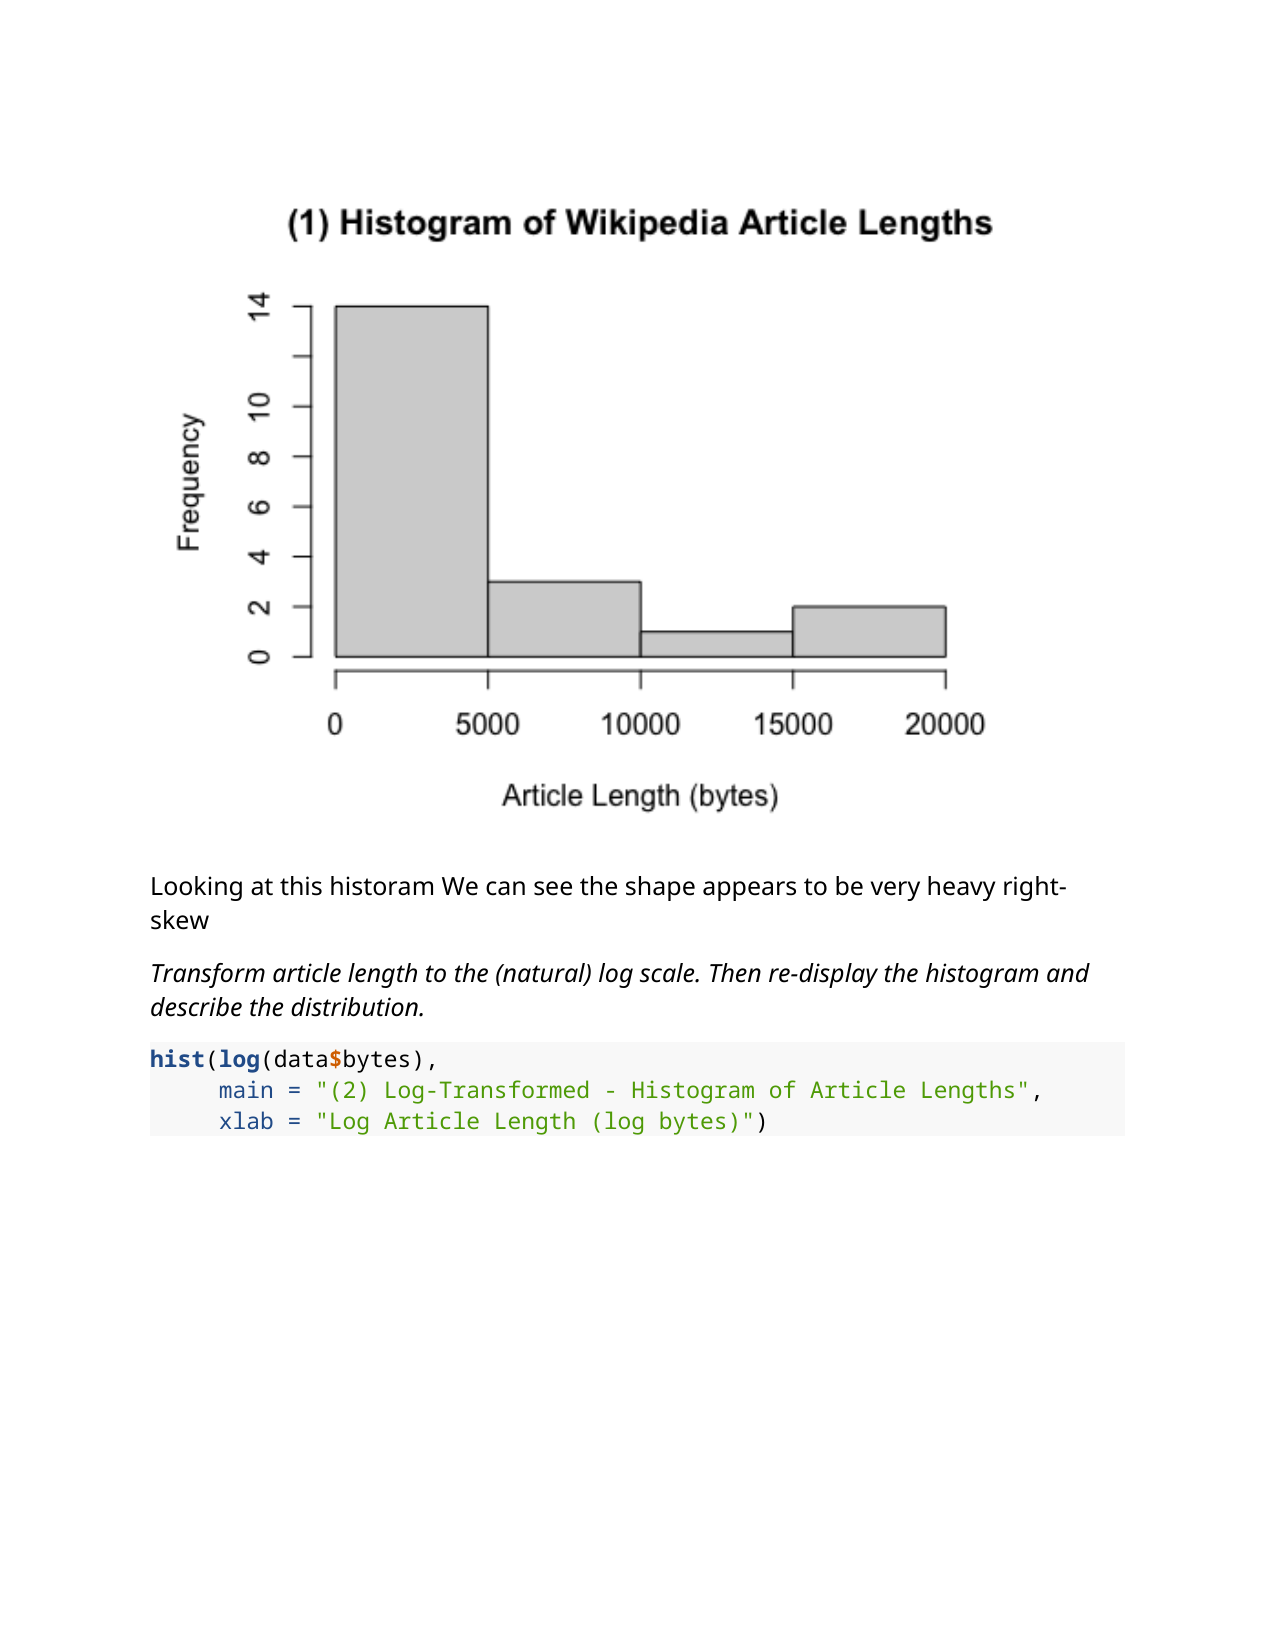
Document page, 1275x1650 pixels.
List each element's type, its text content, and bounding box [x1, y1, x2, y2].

text Transform article length to the (natural) log scale. Then re-display the histogram and describe the distribution. [150, 956, 1125, 1024]
picture [168, 150, 1044, 850]
text hist(log(data$bytes), main = "(2) Log-Transformed - Histogram of Article Lengths", xlab = "Log Article Length (log bytes)") [150, 1042, 1125, 1136]
text Looking at this historam We can see the shape appears to be very heavy right-skew [150, 869, 1125, 937]
